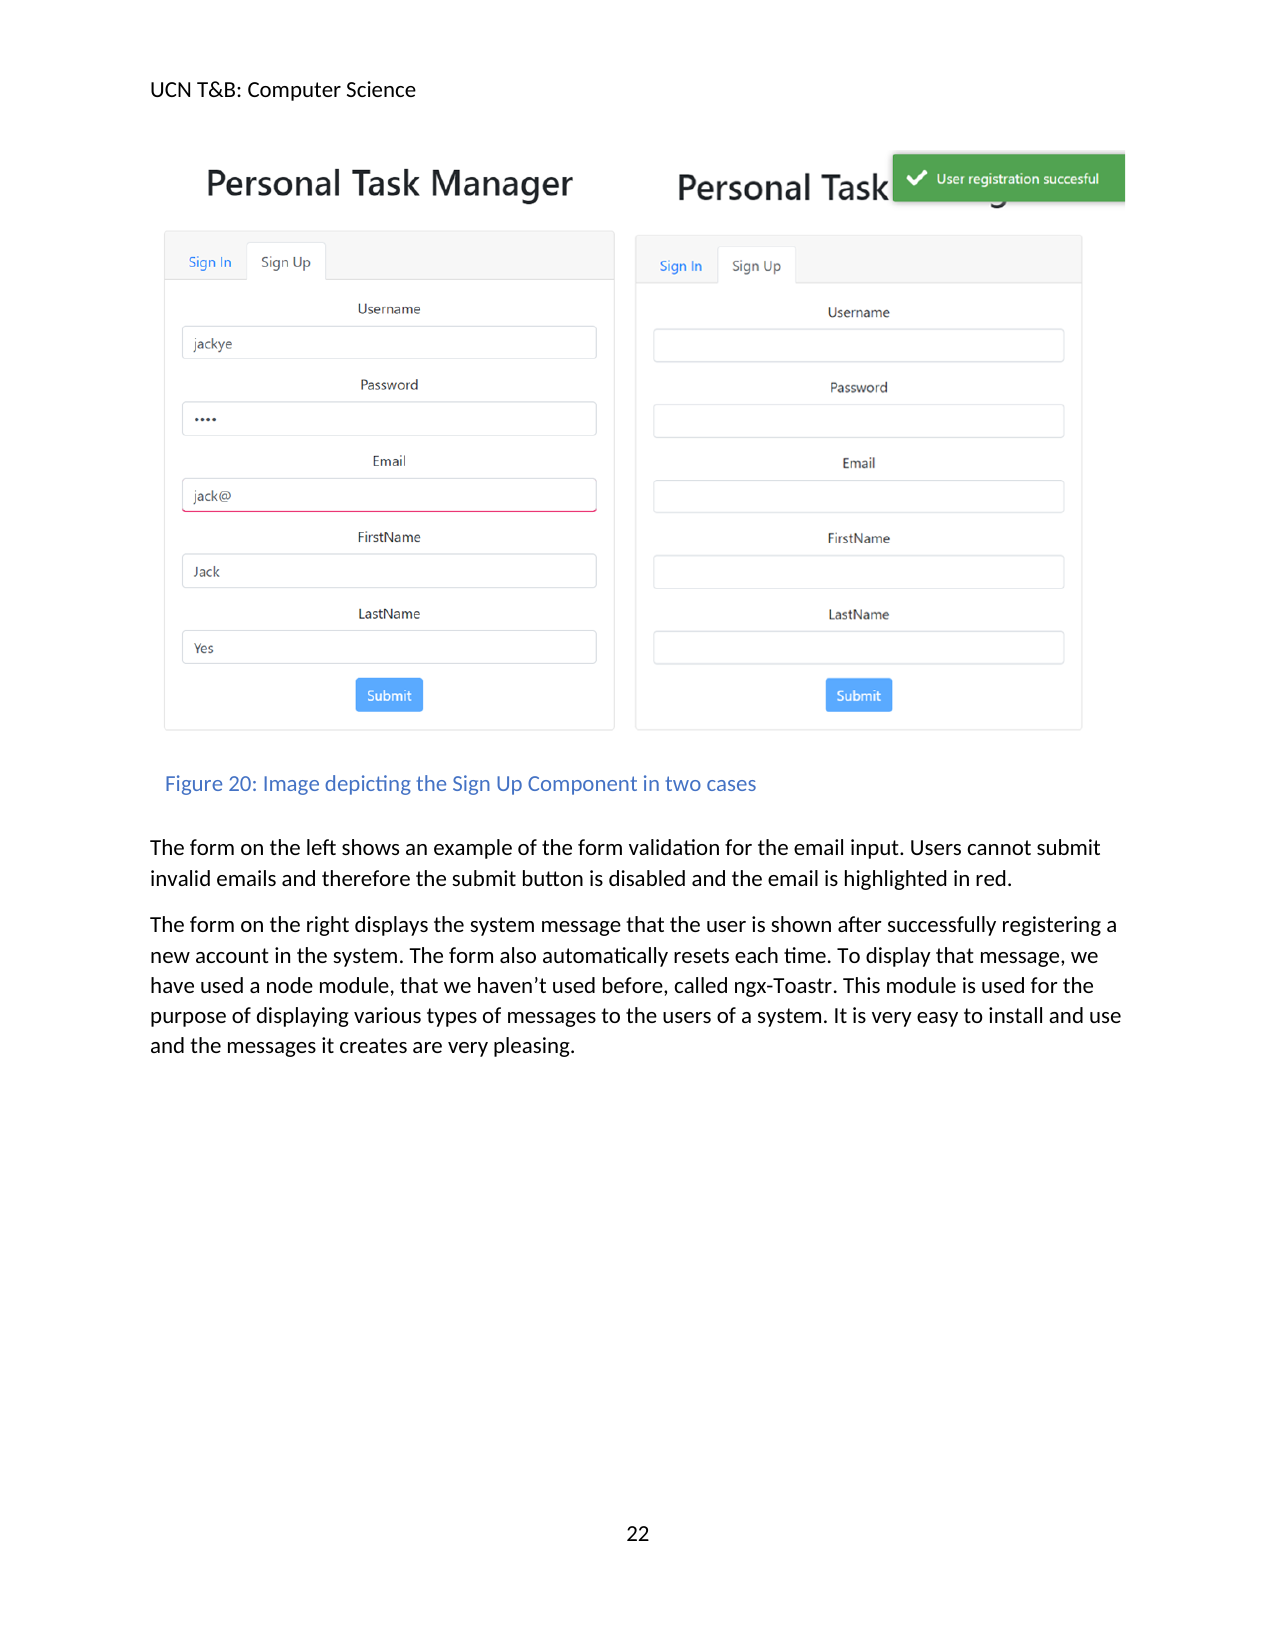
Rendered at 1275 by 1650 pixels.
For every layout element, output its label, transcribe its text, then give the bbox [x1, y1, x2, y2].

text The form on the left shows an example of the form validation for the email input. Users cannot submit invalid emails and therefore the submit button is disabled and the email is highlighted in red. [150, 761, 1125, 892]
picture [150, 150, 1125, 742]
text The form on the right displays the system message that the user is shown after successfully registering a new account in the system. The form also automatically resets each time. To display that message, we have used a node module, that we haven’t used before, called ngx-Toastr. This module is used for the purpose of displaying various types of messages to the users of a system. It is very easy to install and use and the messages it creates are very pleasing. [150, 911, 1125, 1059]
